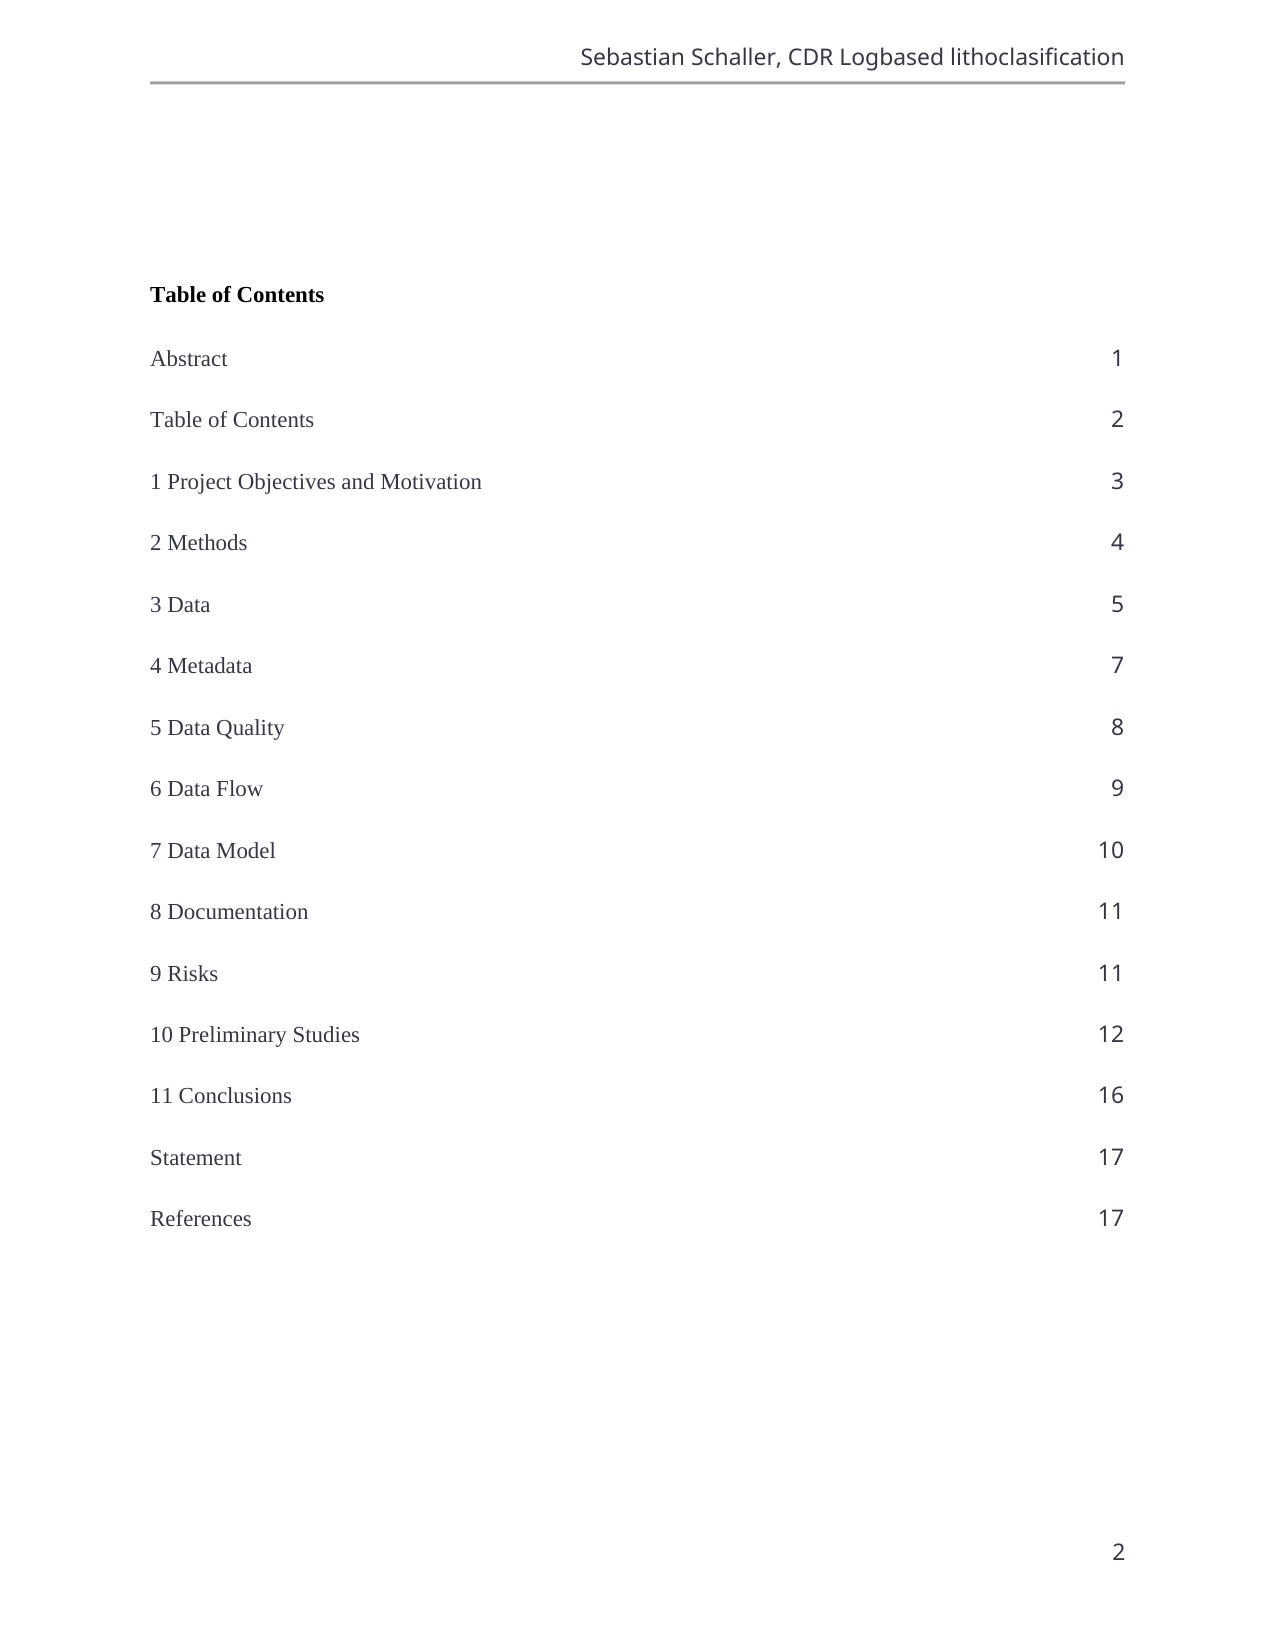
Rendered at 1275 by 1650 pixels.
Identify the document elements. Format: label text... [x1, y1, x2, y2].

subtitle Table of Contents [150, 282, 1125, 308]
